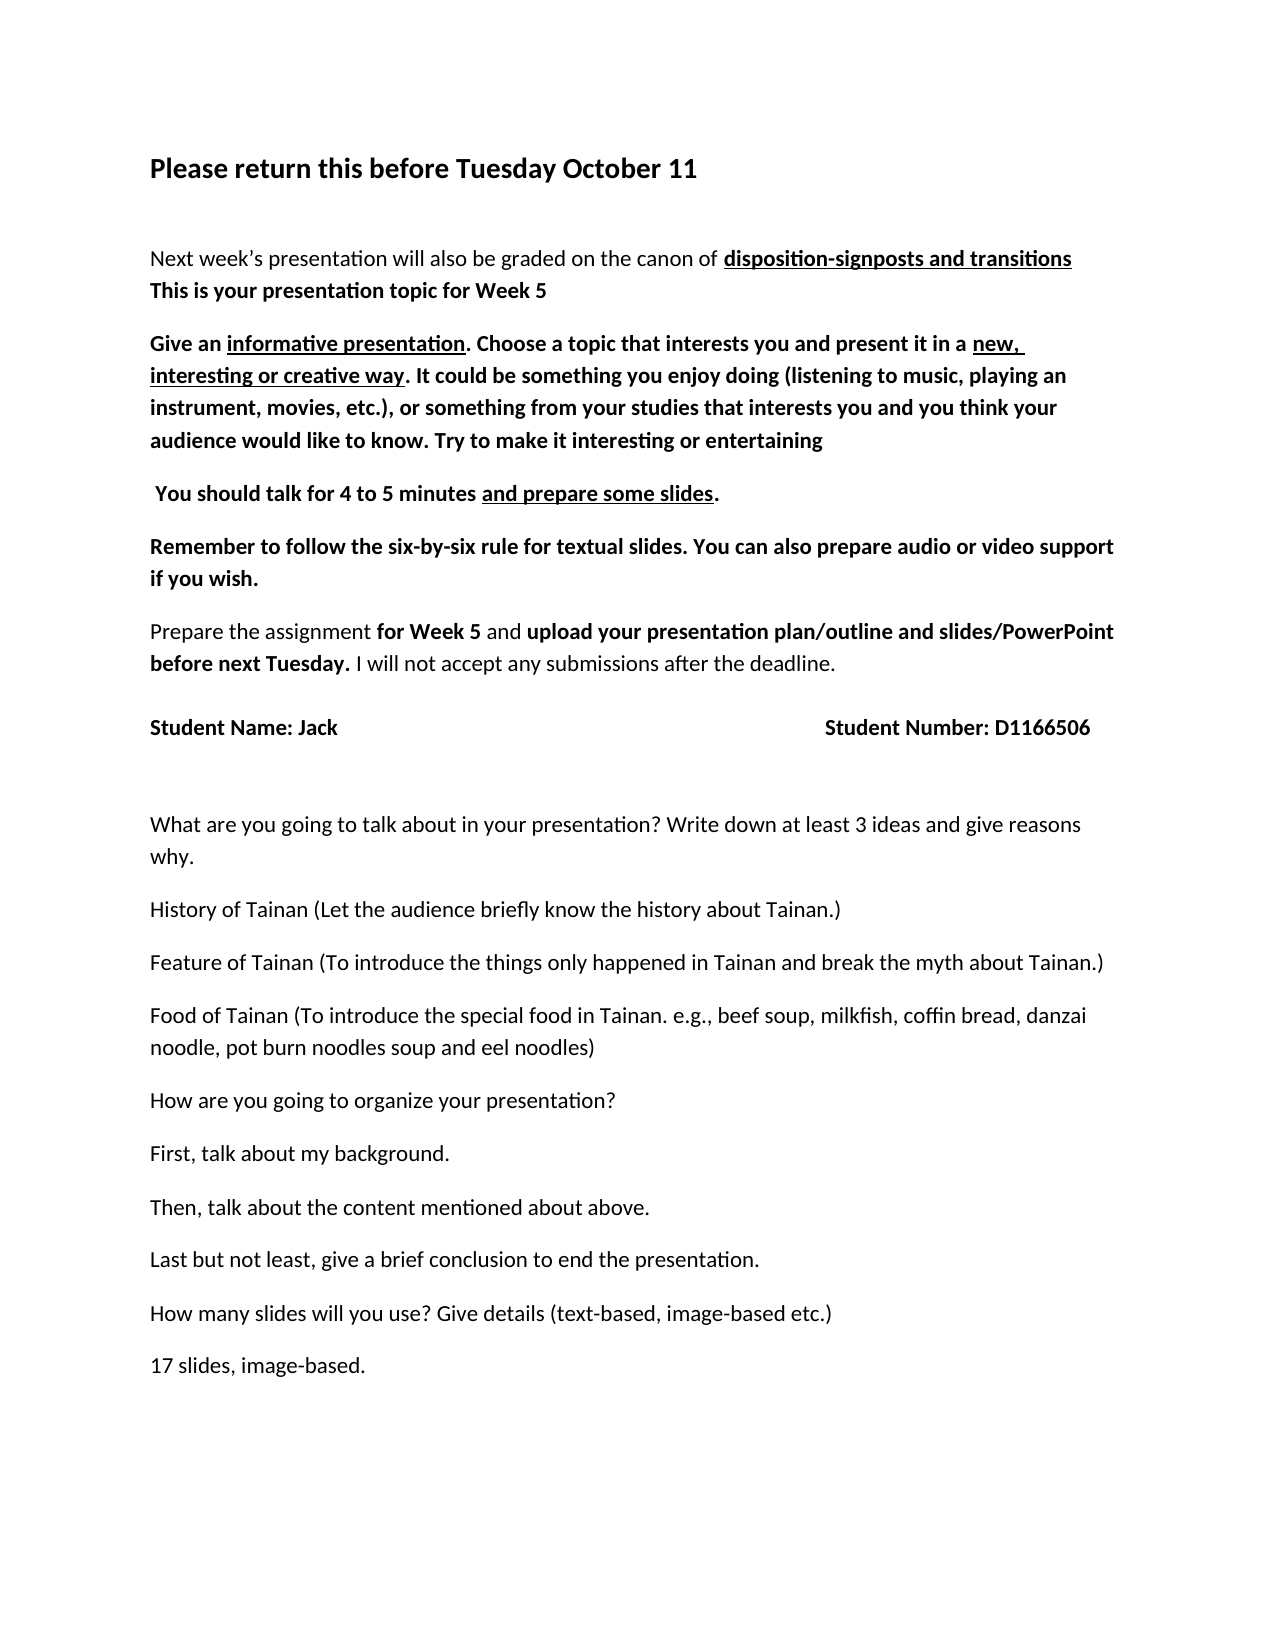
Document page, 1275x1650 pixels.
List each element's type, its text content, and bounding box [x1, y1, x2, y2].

text Give an informative presentation. Choose a topic that interests you and present it in a new, interesting or creative way. It could be something you enjoy doing (listening to music, playing an instrument, movies, etc.), or something from your studies that interests you and you think your audience would like to know. Try to make it interesting or entertaining [150, 329, 1125, 454]
text How are you going to organize your presentation? [150, 1087, 1125, 1114]
text History of Tainan (Let the audience briefly know the history about Tainan.) [150, 895, 1125, 923]
text What are you going to talk about in your presentation? Write down at least 3 ideas and give reasons why. [150, 810, 1125, 870]
text How many slides will you use? Give details (text-based, image-based etc.) [150, 1299, 1125, 1327]
text Then, talk about the content mentioned about above. [150, 1193, 1125, 1221]
text Next week’s presentation will also be graded on the canon of disposition-signposts and transitions [150, 244, 1125, 272]
text Remember to follow the six-by-six rule for textual slides. You can also prepare audio or video support if you wish. [150, 532, 1125, 592]
text Feature of Tainan (To introduce the things only happened in Tainan and break the myth about Tainan.) [150, 948, 1125, 976]
text Please return this before Tuesday October 11 [150, 150, 1125, 186]
text You should talk for 4 to 5 minutes and prepare some slides. [150, 479, 1125, 507]
text This is your presentation topic for Week 5 [150, 276, 1125, 304]
text Student Name: Jack Student Number: D1166506 [150, 713, 1125, 742]
text 17 slides, image-based. [150, 1352, 1125, 1380]
text Prepare the assignment for Week 5 and upload your presentation plan/outline and slides/PowerPoint before next Tuesday. I will not accept any submissions after the deadline. [150, 617, 1125, 677]
text Last but not least, give a brief conclusion to end the presentation. [150, 1246, 1125, 1274]
text Food of Tainan (To introduce the special food in Tainan. e.g., beef soup, milkfish, coffin bread, danzai noodle, pot burn noodles soup and eel noodles) [150, 1001, 1125, 1062]
text First, talk about my background. [150, 1139, 1125, 1168]
